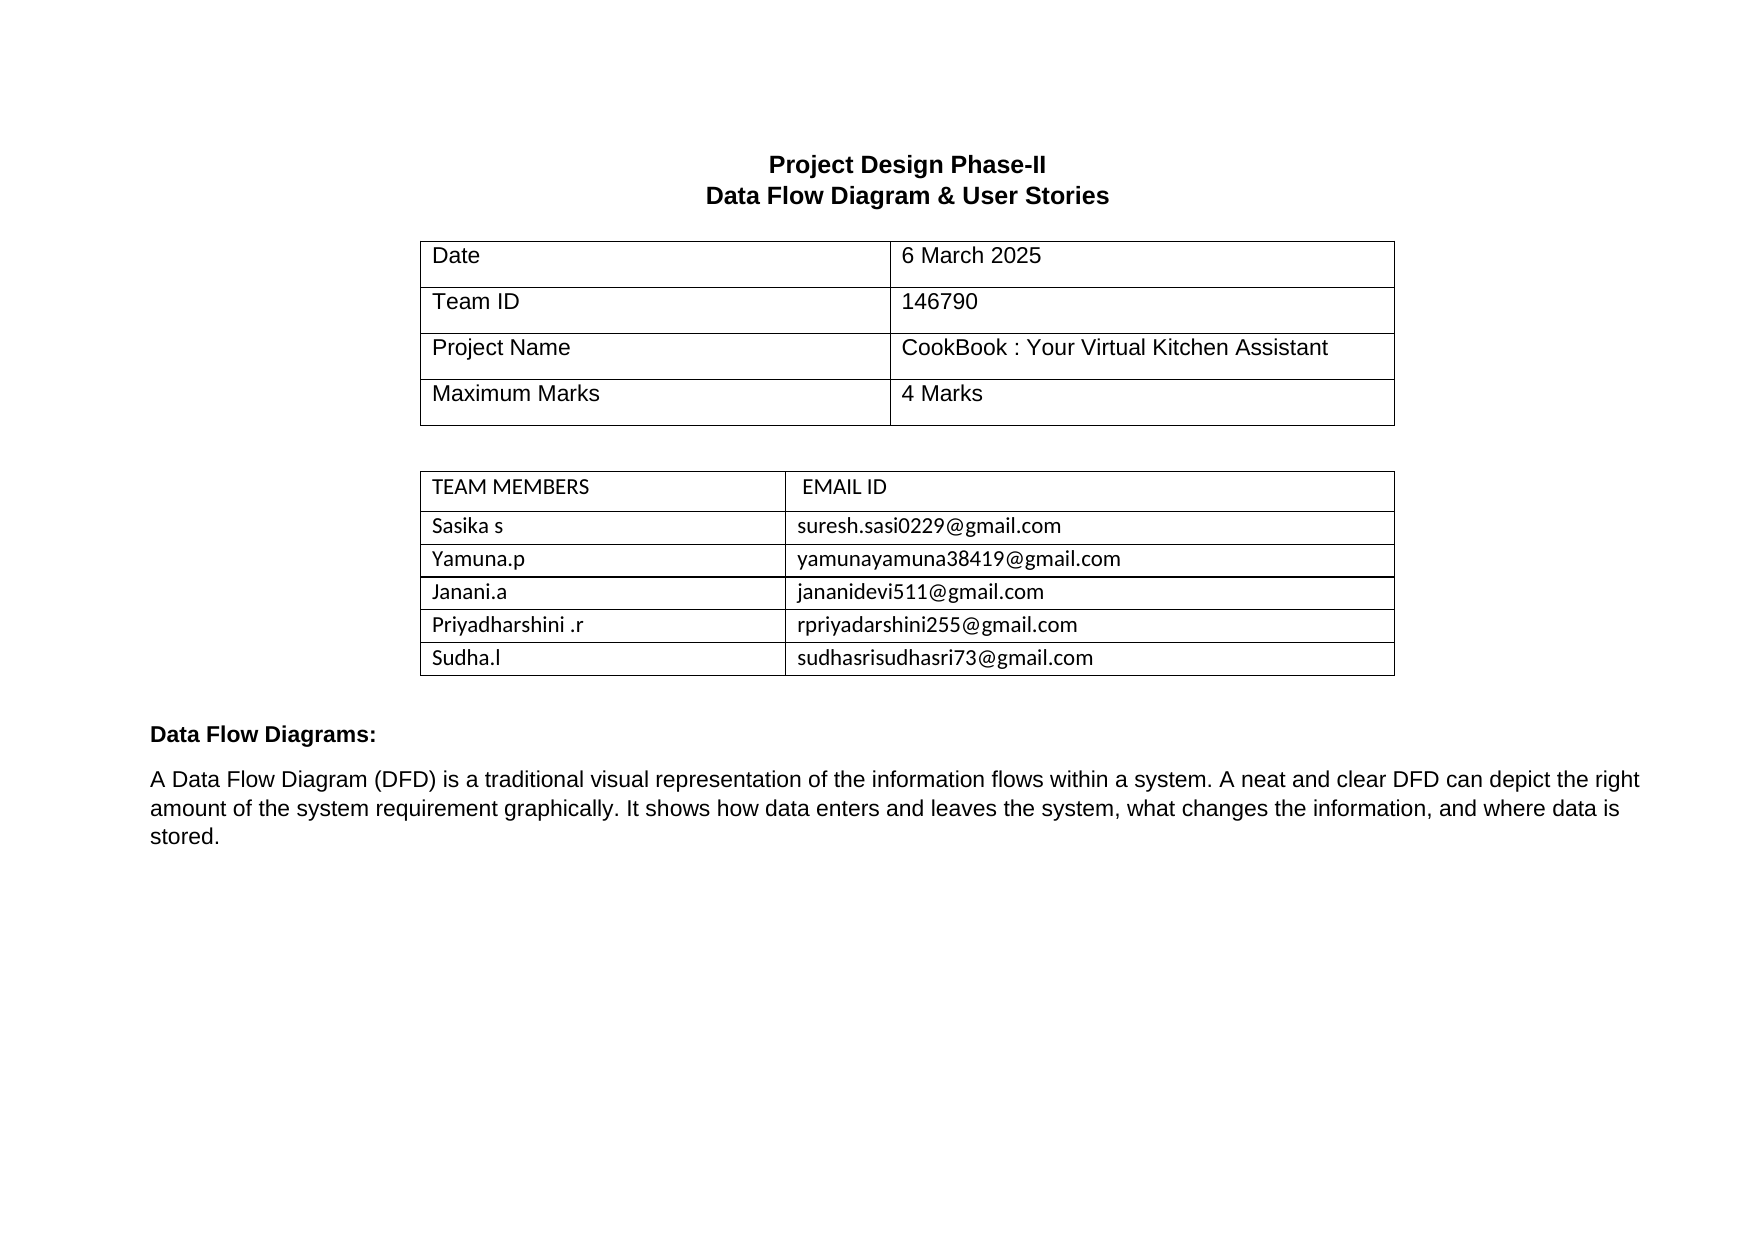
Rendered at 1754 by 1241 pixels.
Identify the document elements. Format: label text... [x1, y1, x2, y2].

table_header Date [421, 242, 890, 287]
table_cell jananidevi511@gmail.com [786, 578, 1394, 609]
table_cell Maximum Marks [421, 380, 890, 425]
table_header 6 March 2025 [891, 242, 1394, 287]
table_cell Team ID [421, 288, 890, 333]
table_cell yamunayamuna38419@gmail.com [786, 545, 1394, 576]
table_cell 146790 [891, 288, 1394, 333]
table_header TEAM MEMBERS [421, 472, 785, 511]
table_header EMAIL ID [786, 472, 1394, 511]
table_cell suresh.sasi0229@gmail.com [786, 512, 1394, 543]
text A Data Flow Diagram (DFD) is a traditional visual representation of the information flows within a system. A neat and clear DFD can depict the right amount of the system requirement graphically. It shows how data enters and leaves the system, what changes the information, and where data is stored. [150, 766, 1665, 849]
table_cell Project Name [421, 334, 890, 379]
text Project Design Phase-II [150, 150, 1665, 179]
table_cell Janani.a [421, 578, 785, 609]
table_cell Sudha.l [421, 643, 785, 675]
text Data Flow Diagrams: [150, 721, 1665, 748]
table_cell 4 Marks [891, 380, 1394, 425]
table_cell Yamuna.p [421, 545, 785, 576]
table_cell rpriyadarshini255@gmail.com [786, 610, 1394, 642]
table_cell Sasika s [421, 512, 785, 543]
table_cell CookBook : Your Virtual Kitchen Assistant [891, 334, 1394, 379]
table_cell sudhasrisudhasri73@gmail.com [786, 643, 1394, 675]
table_cell Priyadharshini .r [421, 610, 785, 642]
text Data Flow Diagram & User Stories [150, 181, 1665, 210]
